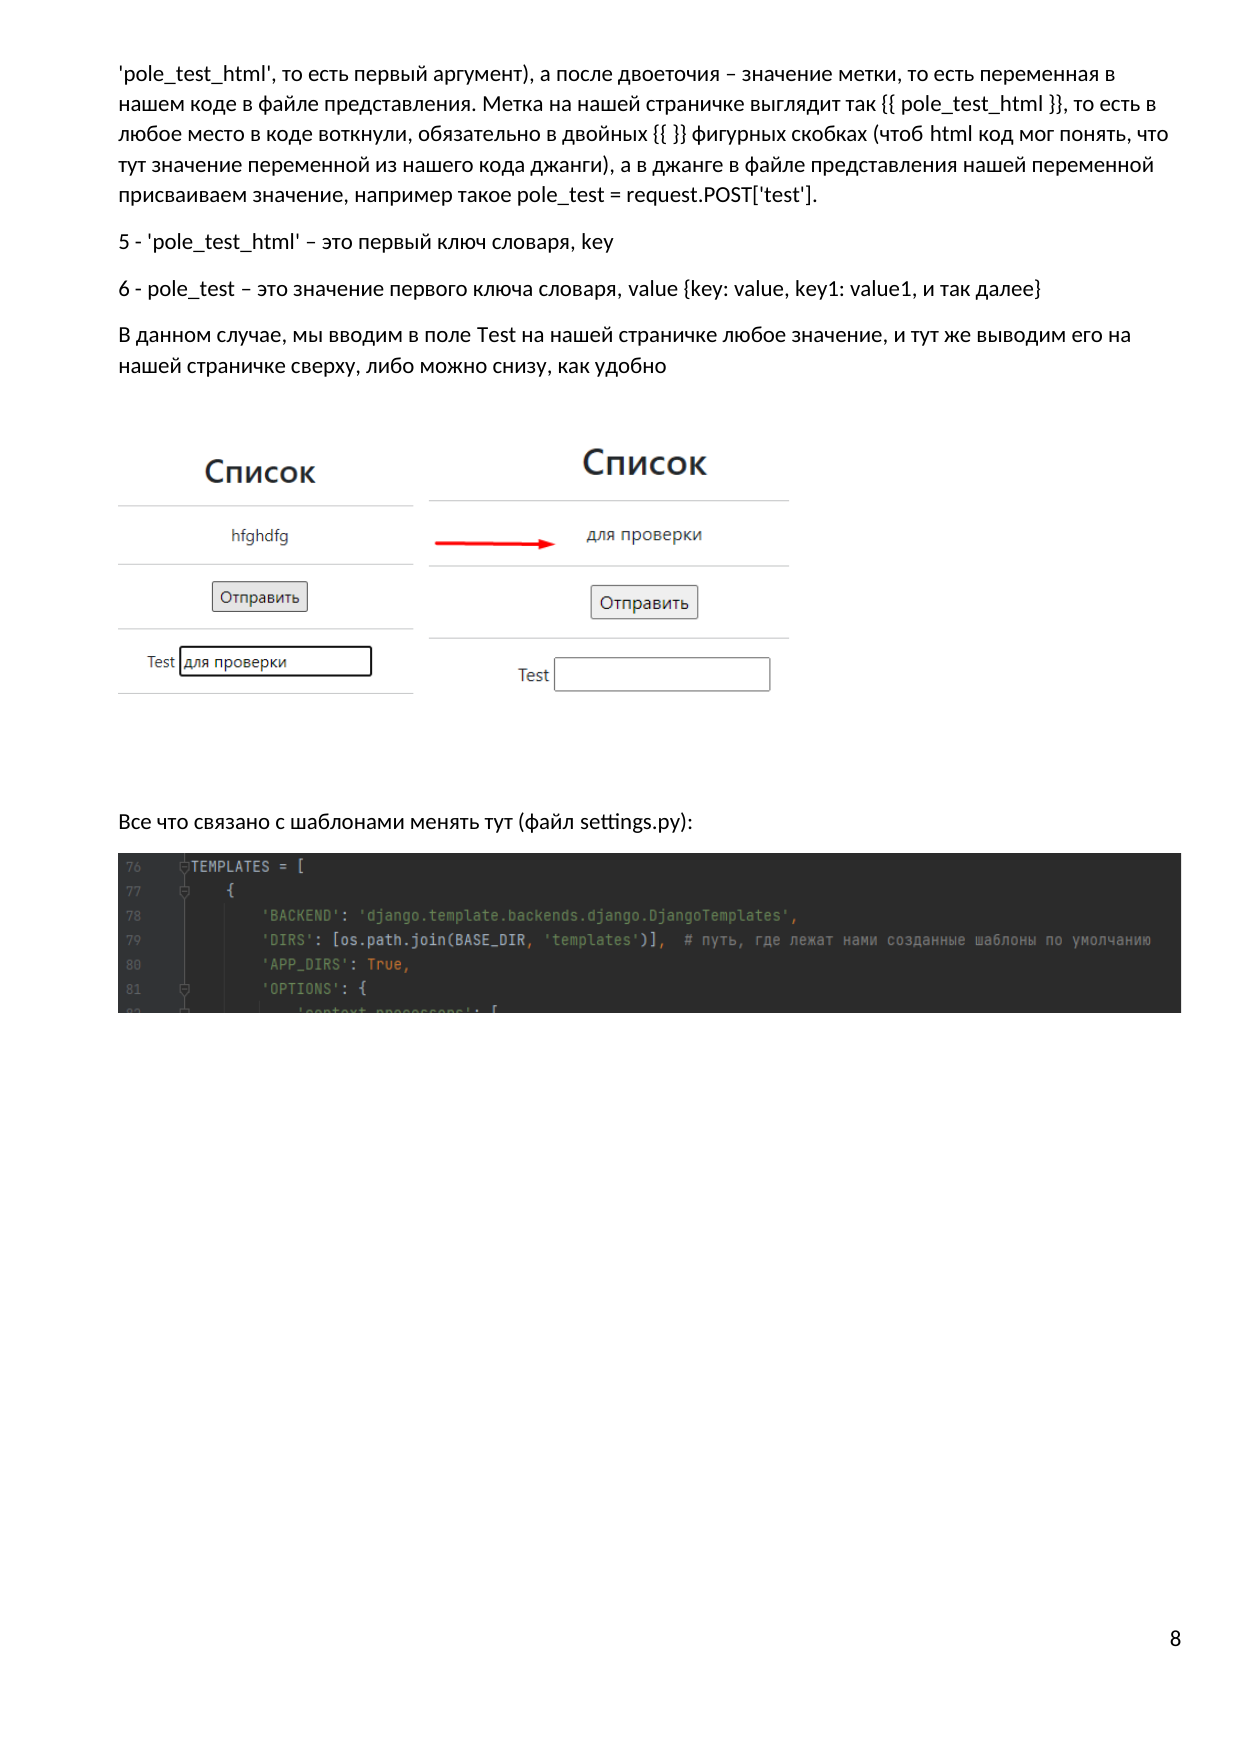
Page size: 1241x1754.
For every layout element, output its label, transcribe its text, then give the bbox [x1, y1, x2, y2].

picture [118, 853, 1182, 1013]
picture [428, 444, 790, 695]
text В данном случае, мы вводим в поле Test на нашей страничке любое значение, и тут же выводим его на нашей страничке сверху, либо можно снизу, как удобно [118, 321, 1181, 379]
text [118, 59, 1181, 208]
text 5 - 'pole_test_html' – это первый ключ словаря, key [118, 227, 1181, 255]
text Все что связано с шаблонами менять тут (файл settings.py): [118, 807, 1181, 835]
picture [118, 451, 414, 695]
text 6 - pole_test – это значение первого ключа словаря, value {key: value, key1: value1, и так далее} [118, 274, 1181, 302]
